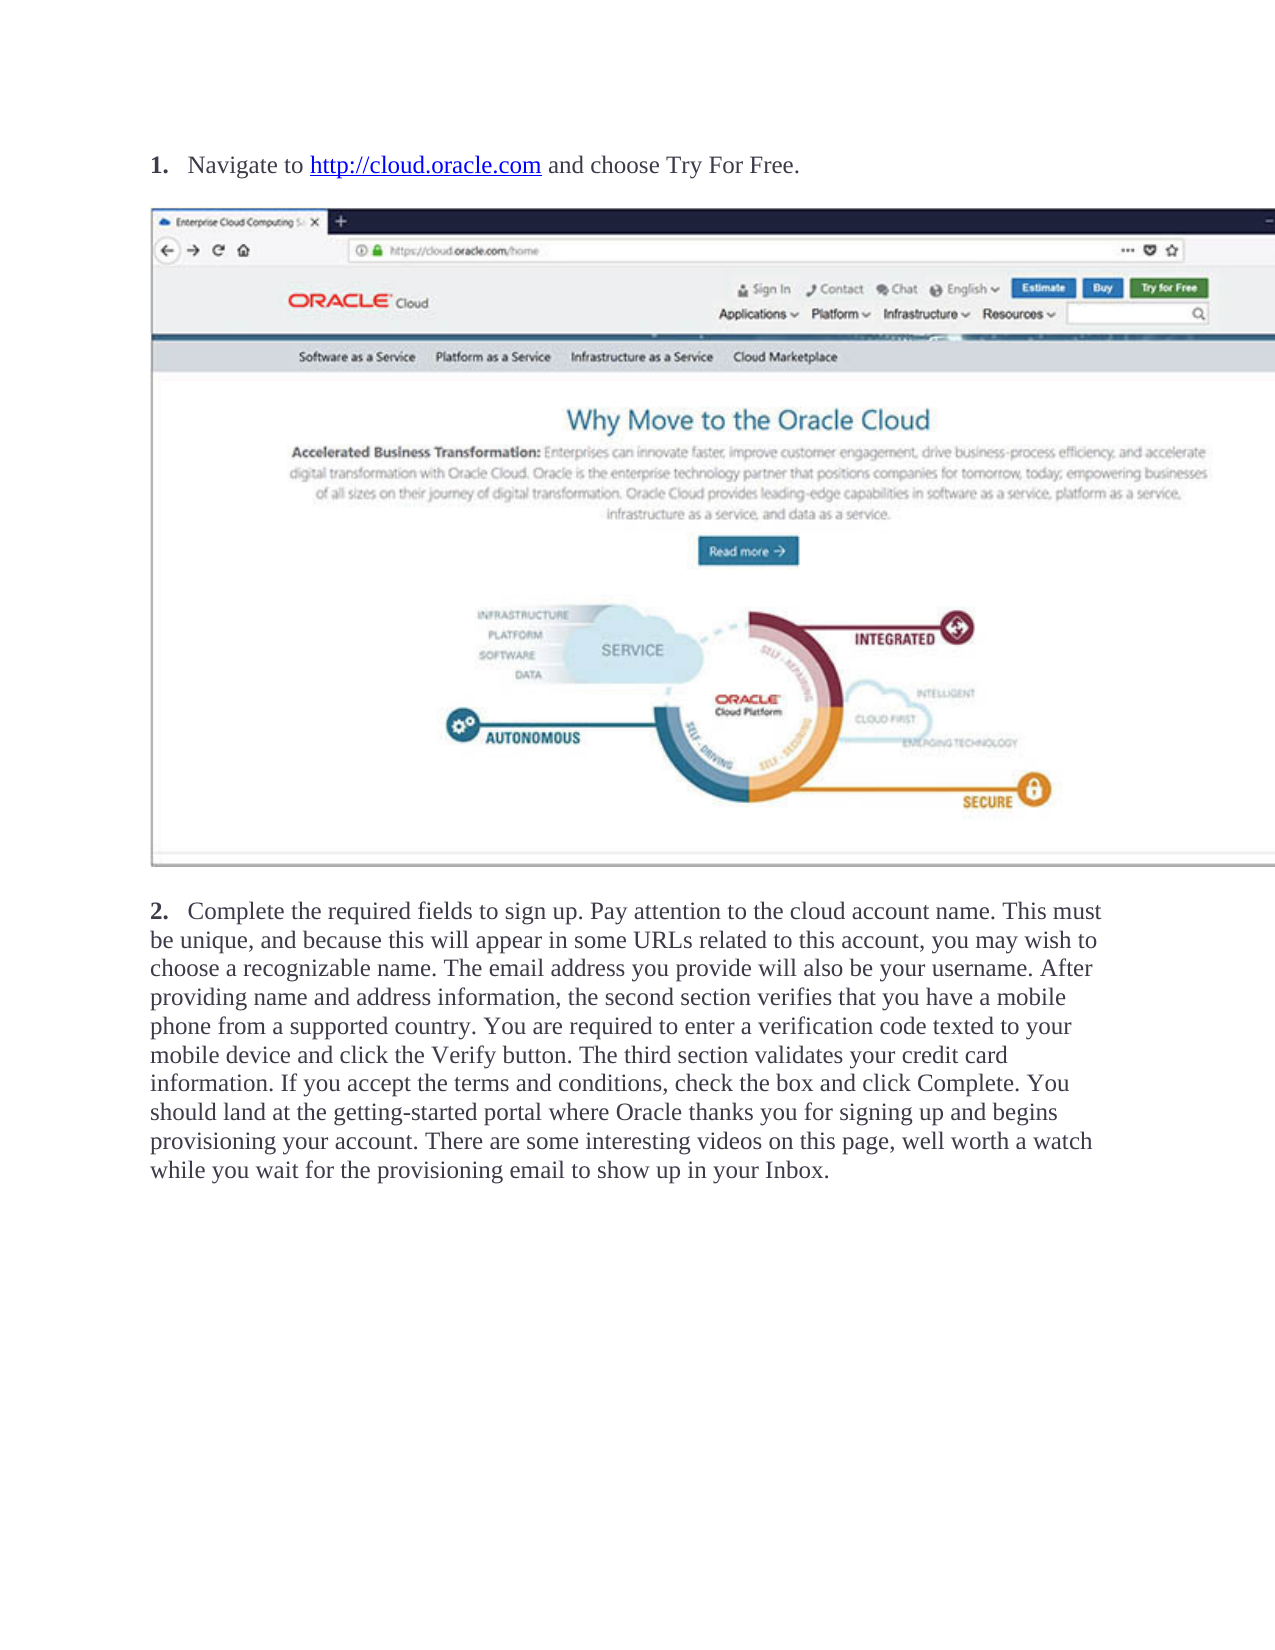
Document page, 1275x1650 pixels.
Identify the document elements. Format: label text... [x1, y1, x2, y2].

text 1. Navigate to http://cloud.oracle.com and choose Try For Free. [150, 150, 1125, 179]
text 2. Complete the required fields to sign up. Pay attention to the cloud account name. This must be unique, and because this will appear in some URLs related to this account, you may wish to choose a recognizable name. The email address you provide will also be your username. After providing name and address information, the second section verifies that you have a mobile phone from a supported country. You are required to enter a verification code texted to your mobile device and click the Verify button. The third section validates your credit card information. If you accept the terms and conditions, check the box and click Complete. You should land at the getting-started portal where Oracle thanks you for signing up and begins provisioning your account. There are some interesting videos on this page, well worth a watch while you wait for the provisioning email to show up in your Inbox. [150, 896, 1125, 1183]
picture [150, 207, 1275, 867]
